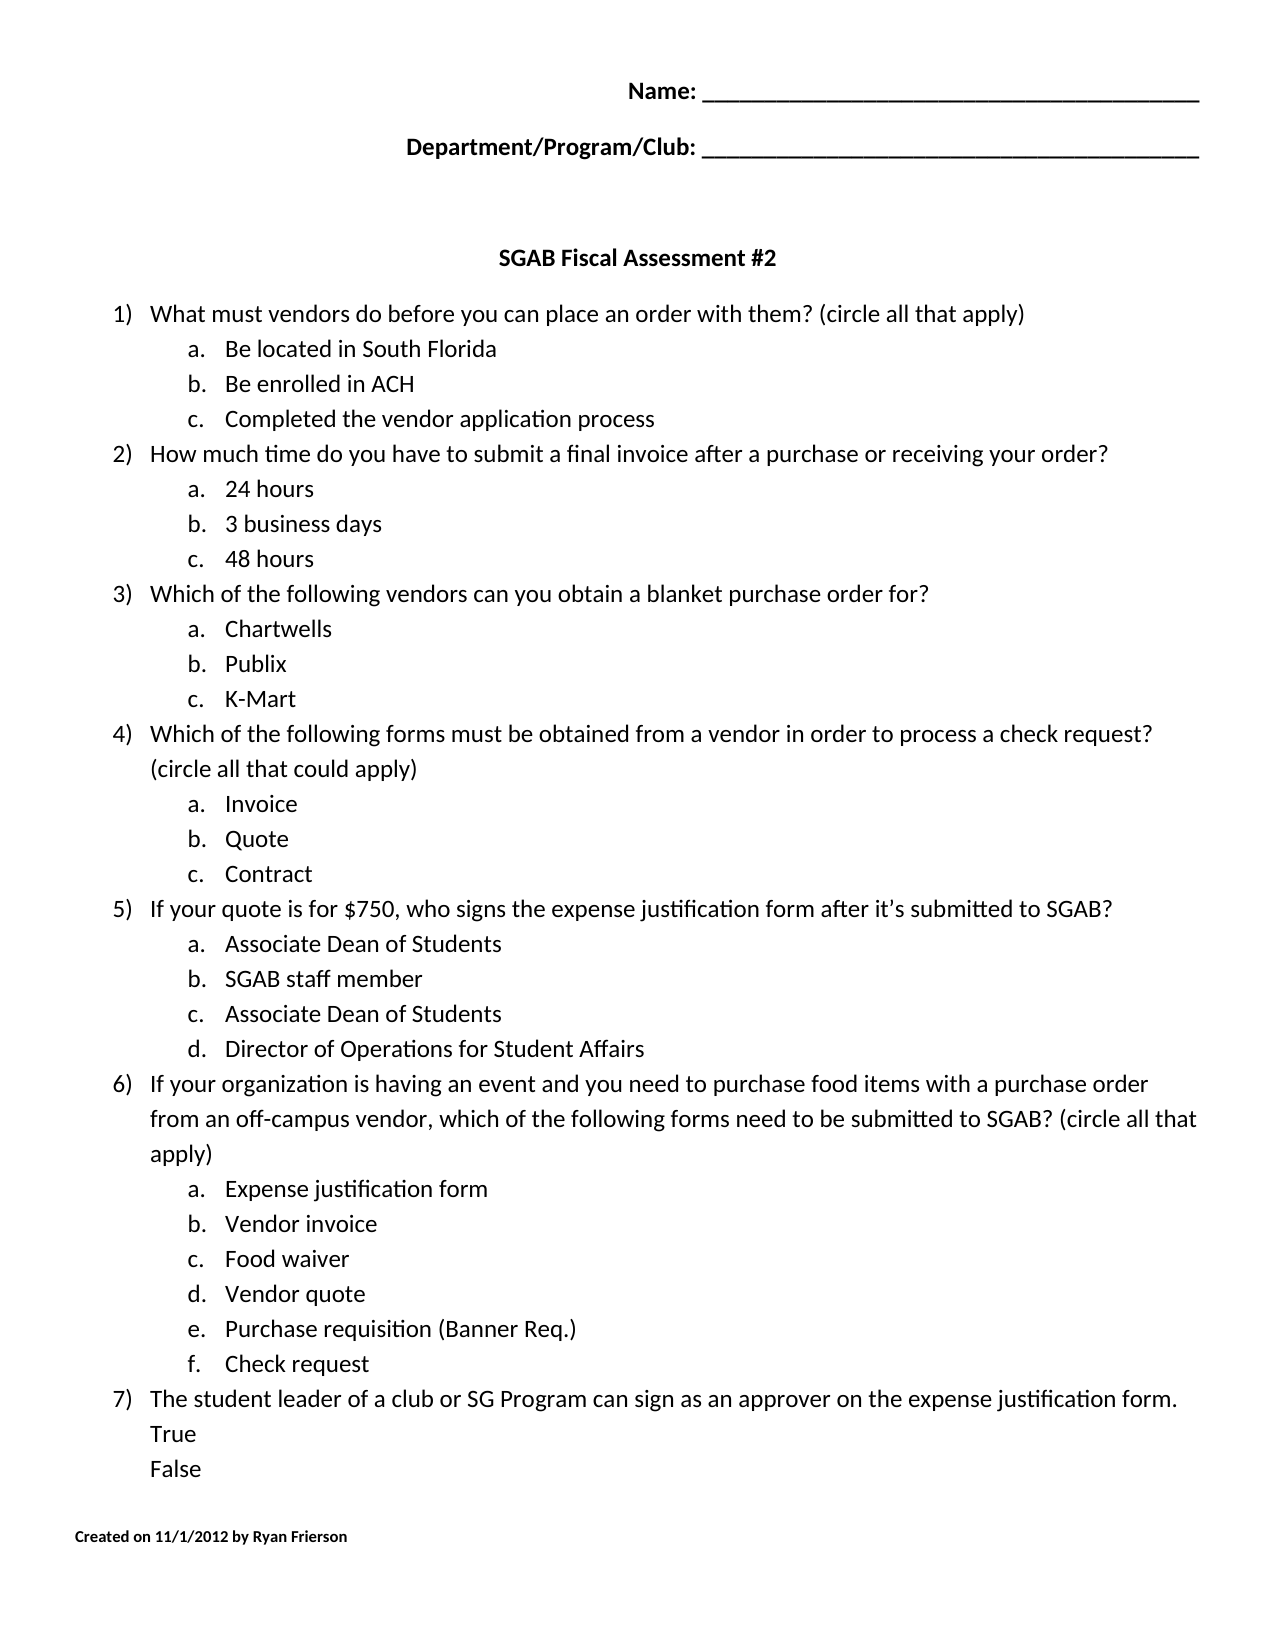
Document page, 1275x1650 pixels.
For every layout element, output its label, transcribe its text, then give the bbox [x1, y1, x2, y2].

list Purchase requisition (Banner Req.) [187, 1313, 1200, 1344]
list What must vendors do before you can place an order with them? (circle all that apply) [112, 298, 1200, 329]
list Associate Dean of Students [187, 928, 1200, 959]
list Be enrolled in ACH [187, 368, 1200, 399]
list Expense justification form [187, 1173, 1200, 1204]
list Check request [187, 1348, 1200, 1379]
list Vendor invoice [187, 1208, 1200, 1239]
list Food waiver [187, 1243, 1200, 1274]
text Department/Program/Club: ________________________________________ [75, 131, 1200, 161]
list Chartwells [187, 613, 1200, 644]
list Invoice [187, 788, 1200, 819]
list K-Mart [187, 683, 1200, 714]
list Be located in South Florida [187, 333, 1200, 364]
list Vendor quote [187, 1278, 1200, 1309]
list Which of the following forms must be obtained from a vendor in order to process a check request? (circle all that could apply) [112, 718, 1200, 784]
list If your quote is for $750, who signs the expense justification form after it’s submitted to SGAB? [112, 893, 1200, 924]
list How much time do you have to submit a final invoice after a purchase or receiving your order? [112, 438, 1200, 469]
list Which of the following vendors can you obtain a blanket purchase order for? [112, 578, 1200, 609]
list The student leader of a club or SG Program can sign as an approver on the expense justification form. [112, 1383, 1200, 1414]
list 3 business days [187, 508, 1200, 539]
list Associate Dean of Students [187, 998, 1200, 1029]
list Director of Operations for Student Affairs [187, 1033, 1200, 1064]
text Name: ________________________________________ [75, 75, 1200, 106]
list True [150, 1418, 1200, 1449]
list Publix [187, 648, 1200, 679]
list Contract [187, 858, 1200, 889]
list If your organization is having an event and you need to purchase food items with a purchase order from an off-campus vendor, which of the following forms need to be submitted to SGAB? (circle all that apply) [112, 1068, 1200, 1169]
list False [150, 1453, 1200, 1484]
list 48 hours [187, 543, 1200, 574]
list 24 hours [187, 473, 1200, 504]
list SGAB staff member [187, 963, 1200, 994]
list Quote [187, 823, 1200, 854]
list Completed the vendor application process [187, 403, 1200, 434]
text SGAB Fiscal Assessment #2 [75, 242, 1200, 273]
